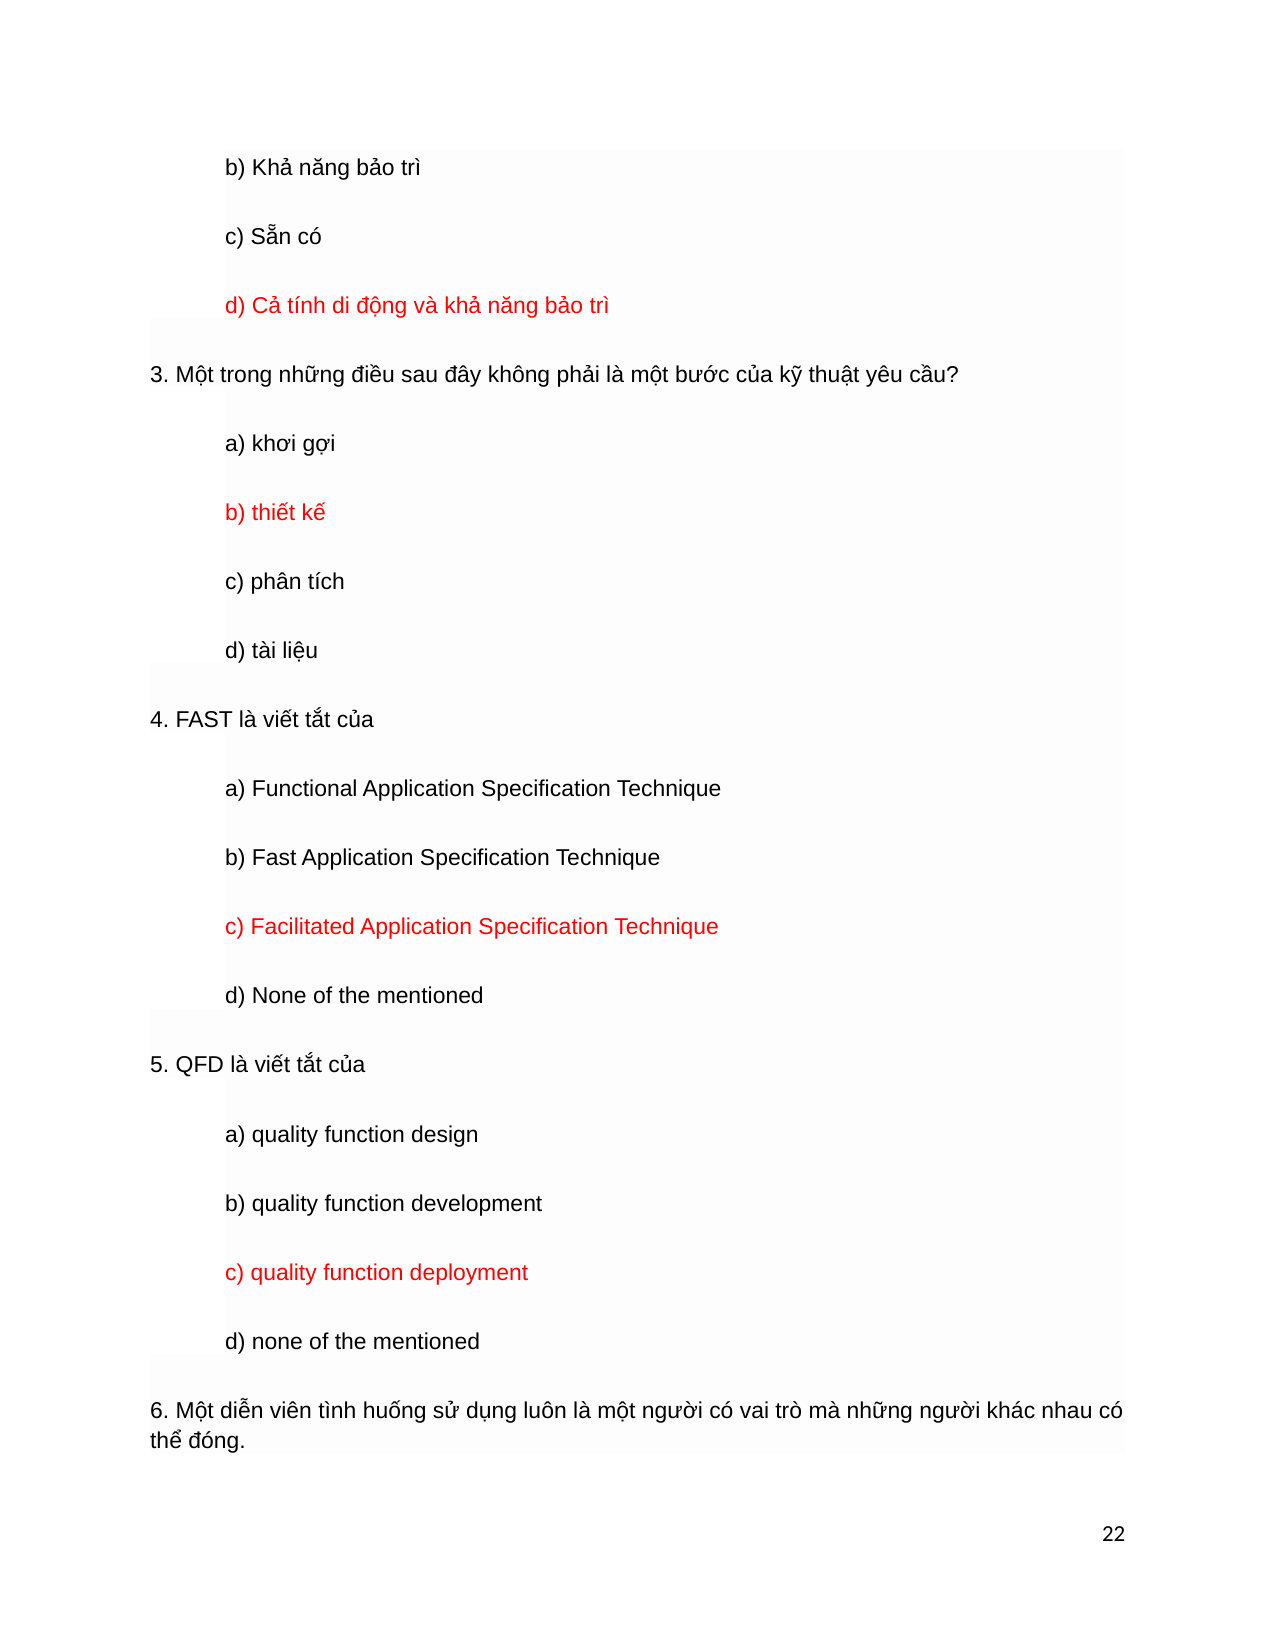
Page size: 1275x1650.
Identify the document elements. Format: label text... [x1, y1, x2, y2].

subtitle d) none of the mentioned [225, 1324, 1125, 1354]
subtitle 5. QFD là viết tắt của [150, 1048, 1125, 1078]
subtitle c) phân tích [225, 564, 1125, 594]
subtitle 6. Một diễn viên tình huống sử dụng luôn là một người có vai trò mà những người khác nhau có thể đóng. [150, 1393, 1125, 1453]
subtitle a) quality function design [225, 1117, 1125, 1147]
subtitle 4. FAST là viết tắt của [150, 702, 1125, 732]
subtitle a) Functional Application Specification Technique [225, 772, 1125, 802]
subtitle c) Facilitated Application Specification Technique [225, 910, 1125, 940]
subtitle b) Fast Application Specification Technique [225, 841, 1125, 871]
subtitle d) tài liệu [225, 633, 1125, 663]
subtitle b) Khả năng bảo trì [225, 150, 1125, 180]
subtitle c) quality function deployment [225, 1255, 1125, 1285]
subtitle c) Sẵn có [225, 219, 1125, 249]
subtitle a) khơi gợi [225, 426, 1125, 456]
subtitle d) Cả tính di động và khả năng bảo trì [225, 288, 1125, 318]
subtitle b) quality function development [225, 1186, 1125, 1216]
subtitle 3. Một trong những điều sau đây không phải là một bước của kỹ thuật yêu cầu? [150, 357, 1125, 387]
subtitle d) None of the mentioned [225, 979, 1125, 1009]
subtitle b) thiết kế [225, 495, 1125, 525]
